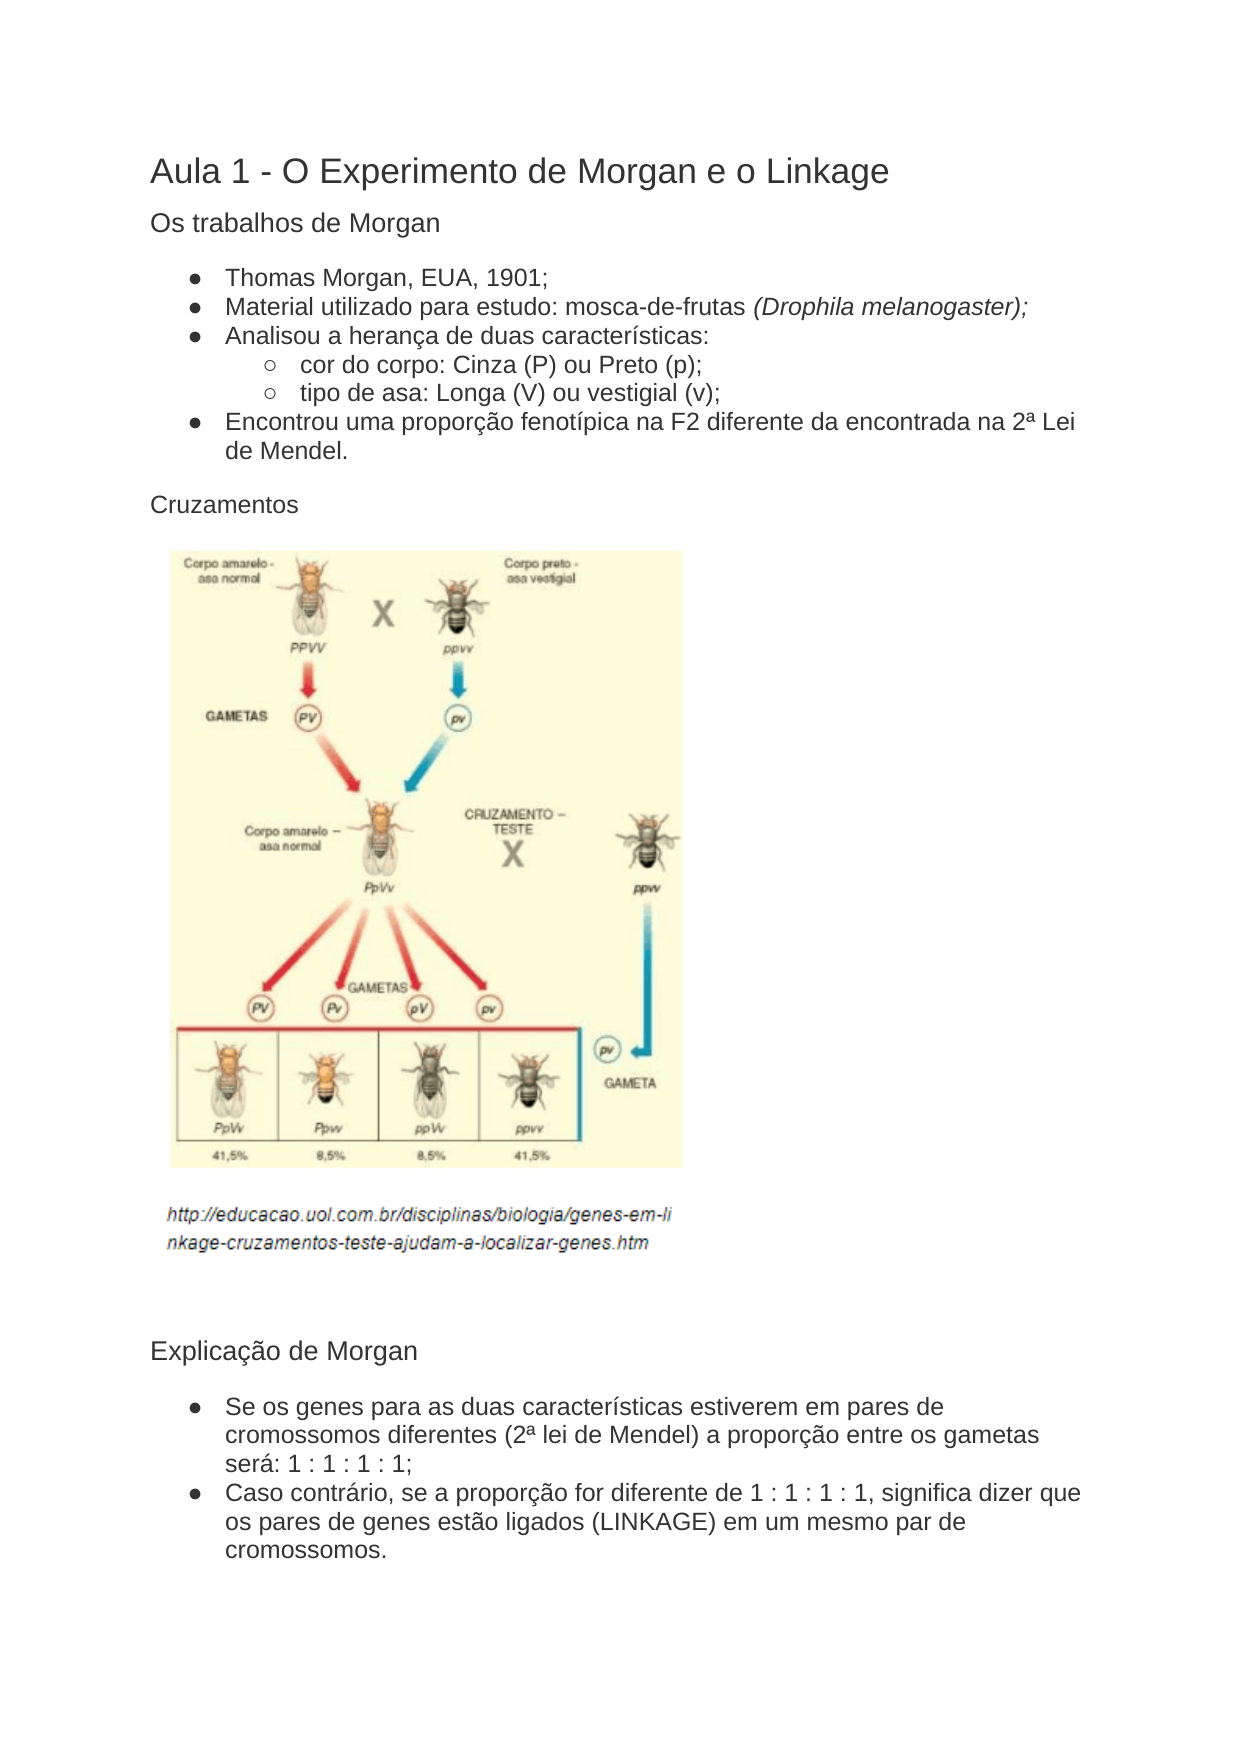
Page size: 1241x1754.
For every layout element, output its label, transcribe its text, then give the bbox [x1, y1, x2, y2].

text Explicação de Morgan [150, 1335, 1090, 1367]
list Se os genes para as duas características estiverem em pares de cromossomos diferentes (2ª lei de Mendel) a proporção entre os gametas será: 1 : 1 : 1 : 1; [187, 1392, 1090, 1478]
list Encontrou uma proporção fenotípica na F2 diferente da encontrada na 2ª Lei de Mendel. [187, 407, 1090, 465]
list Analisou a herança de duas características: [187, 321, 1090, 350]
list Thomas Morgan, EUA, 1901; [187, 263, 1090, 292]
subtitle Aula 1 - O Experimento de Morgan e o Linkage [150, 150, 1090, 191]
list Material utilizado para estudo: mosca-de-frutas (Drophila melanogaster); [187, 292, 1090, 321]
list cor do corpo: Cinza (P) ou Preto (p); [262, 350, 1090, 378]
text Cruzamentos [150, 490, 1090, 518]
list tipo de asa: Longa (V) ou vestigial (v); [262, 378, 1090, 407]
list Caso contrário, se a proporção for diferente de 1 : 1 : 1 : 1, significa dizer que os pares de genes estão ligados (LINKAGE) em um mesmo par de cromossomos. [187, 1478, 1090, 1564]
picture [150, 543, 697, 1259]
text Os trabalhos de Morgan [150, 207, 1090, 238]
